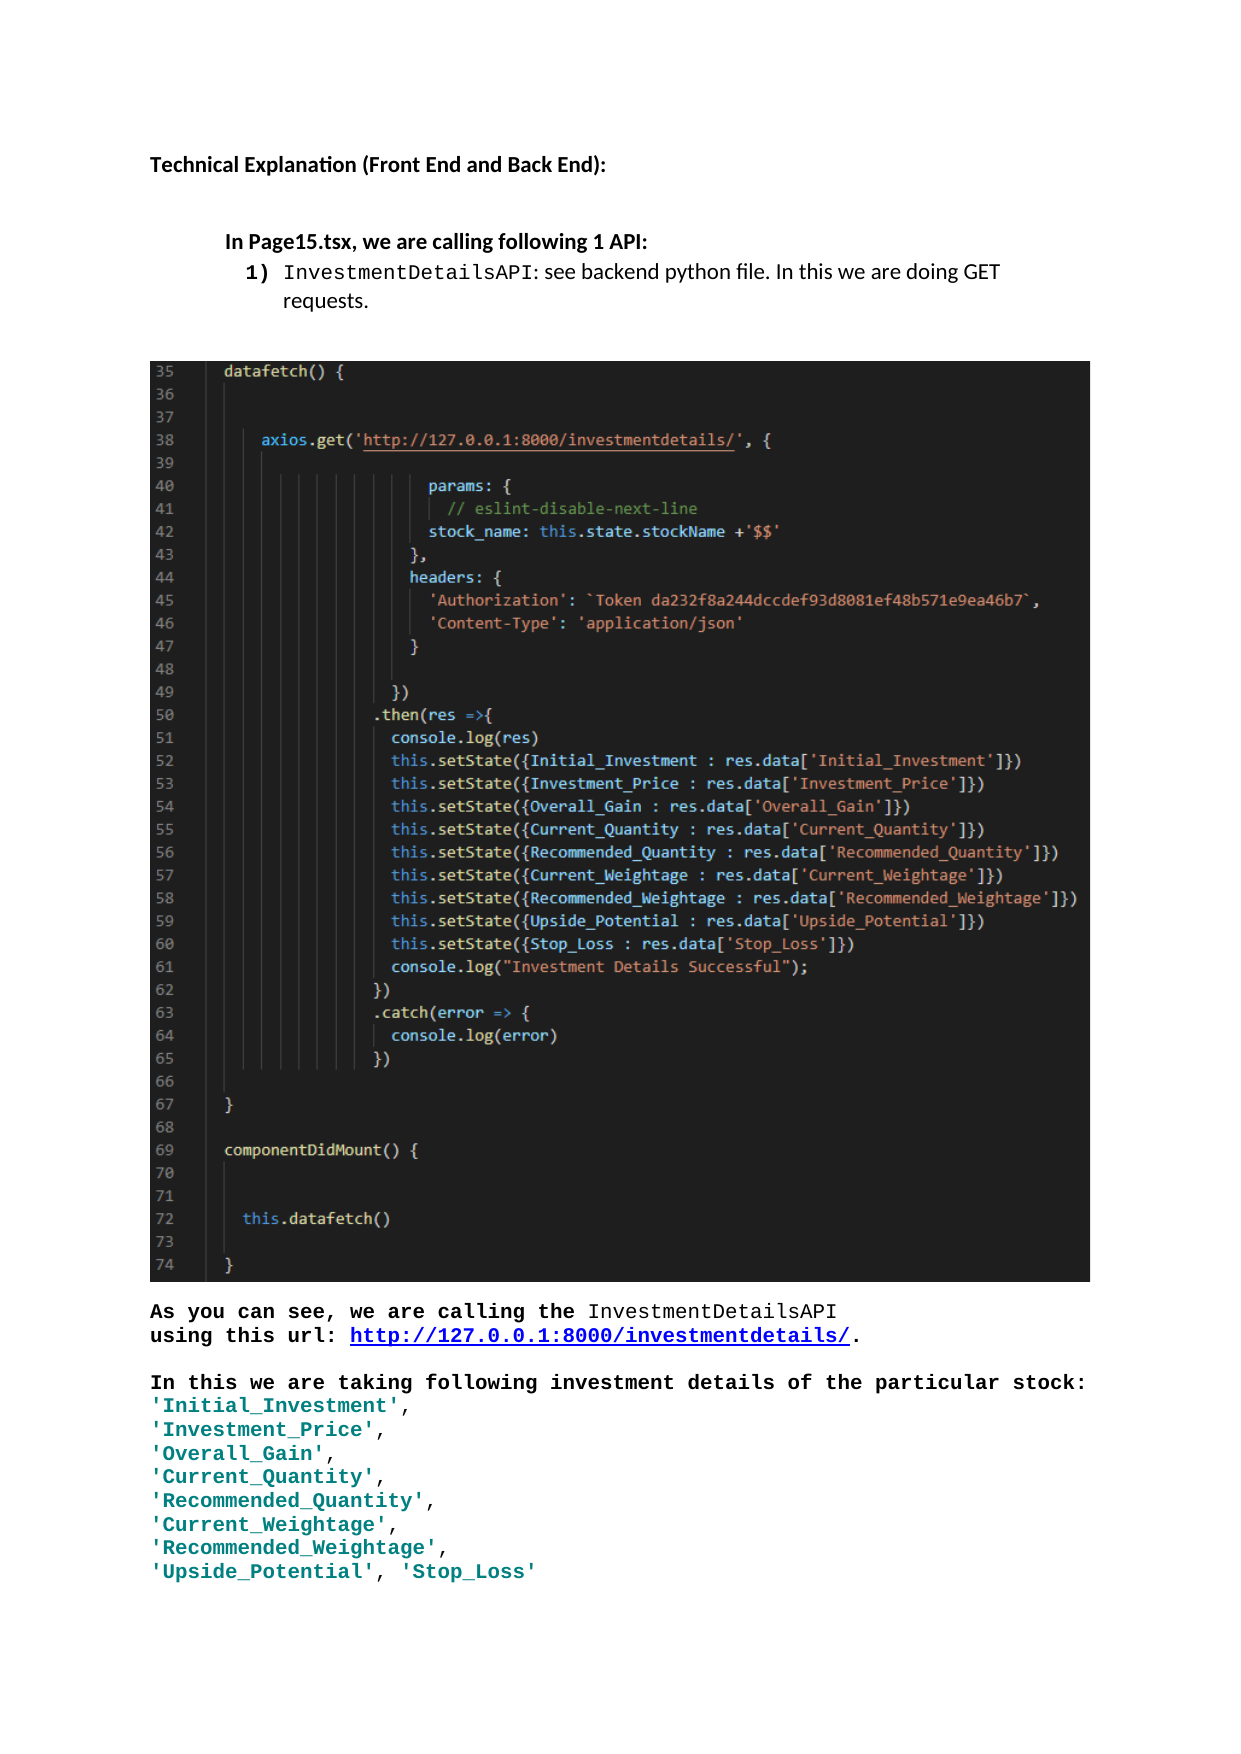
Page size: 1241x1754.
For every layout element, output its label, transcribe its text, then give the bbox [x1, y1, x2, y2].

text As you can see, we are calling the InvestmentDetailsAPI [150, 1301, 1090, 1324]
text 'Investment_Price', [150, 1419, 1090, 1443]
list InvestmentDetailsAPI: see backend python file. In this we are doing GET requests. [245, 257, 1090, 314]
text 'Overall_Gain', 'Current_Quantity', [150, 1443, 1090, 1490]
list In Page15.tsx, we are calling following 1 API: [225, 227, 1090, 255]
text 'Initial_Investment', [150, 1396, 1090, 1419]
text Technical Explanation (Front End and Back End): [150, 150, 1090, 178]
text 'Recommended_Weightage', 'Upside_Potential', 'Stop_Loss' [150, 1537, 1090, 1585]
text 'Recommended_Quantity', 'Current_Weightage', [150, 1490, 1090, 1537]
text In this we are taking following investment details of the particular stock: [150, 1372, 1090, 1396]
text using this url: http://127.0.0.1:8000/investmentdetails/. [150, 1324, 1090, 1348]
picture [150, 361, 1091, 1282]
